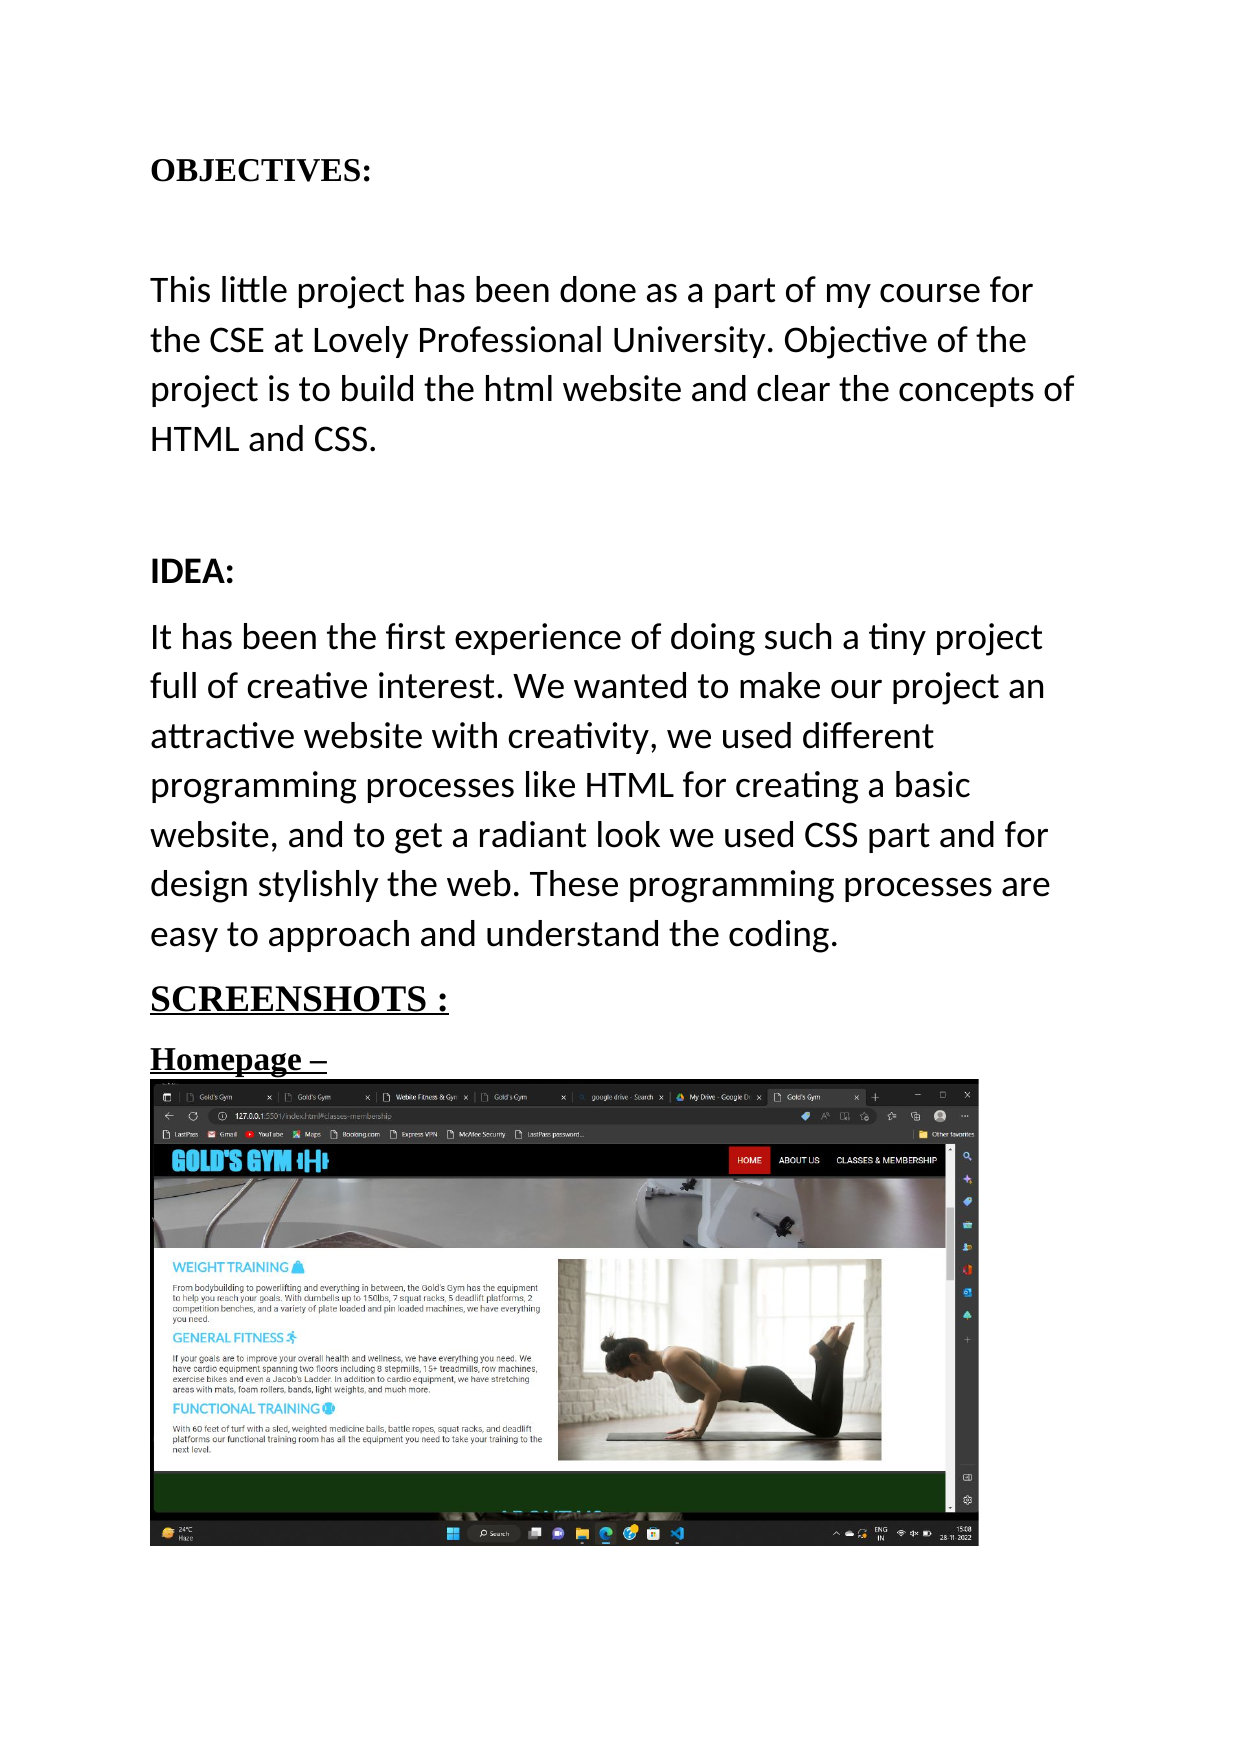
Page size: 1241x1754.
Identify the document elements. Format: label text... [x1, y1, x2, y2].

text SCREENSHOTS : [150, 976, 1090, 1019]
text This little project has been done as a part of my course for the CSE at Lovely Professional University. Objective of the project is to build the html website and clear the concepts of HTML and CSS. [150, 266, 1090, 460]
text It has been the first experience of doing such a tiny project full of creative interest. We wanted to make our project an attractive website with creativity, we used different programming processes like HTML for creating a basic website, and to get a radiant look we used CSS part and for design stylishly the web. These programming processes are easy to approach and understand the coding. [150, 613, 1090, 956]
picture [150, 1079, 979, 1546]
text OBJECTIVES: [150, 150, 1090, 188]
text IDEA: [150, 547, 1090, 593]
